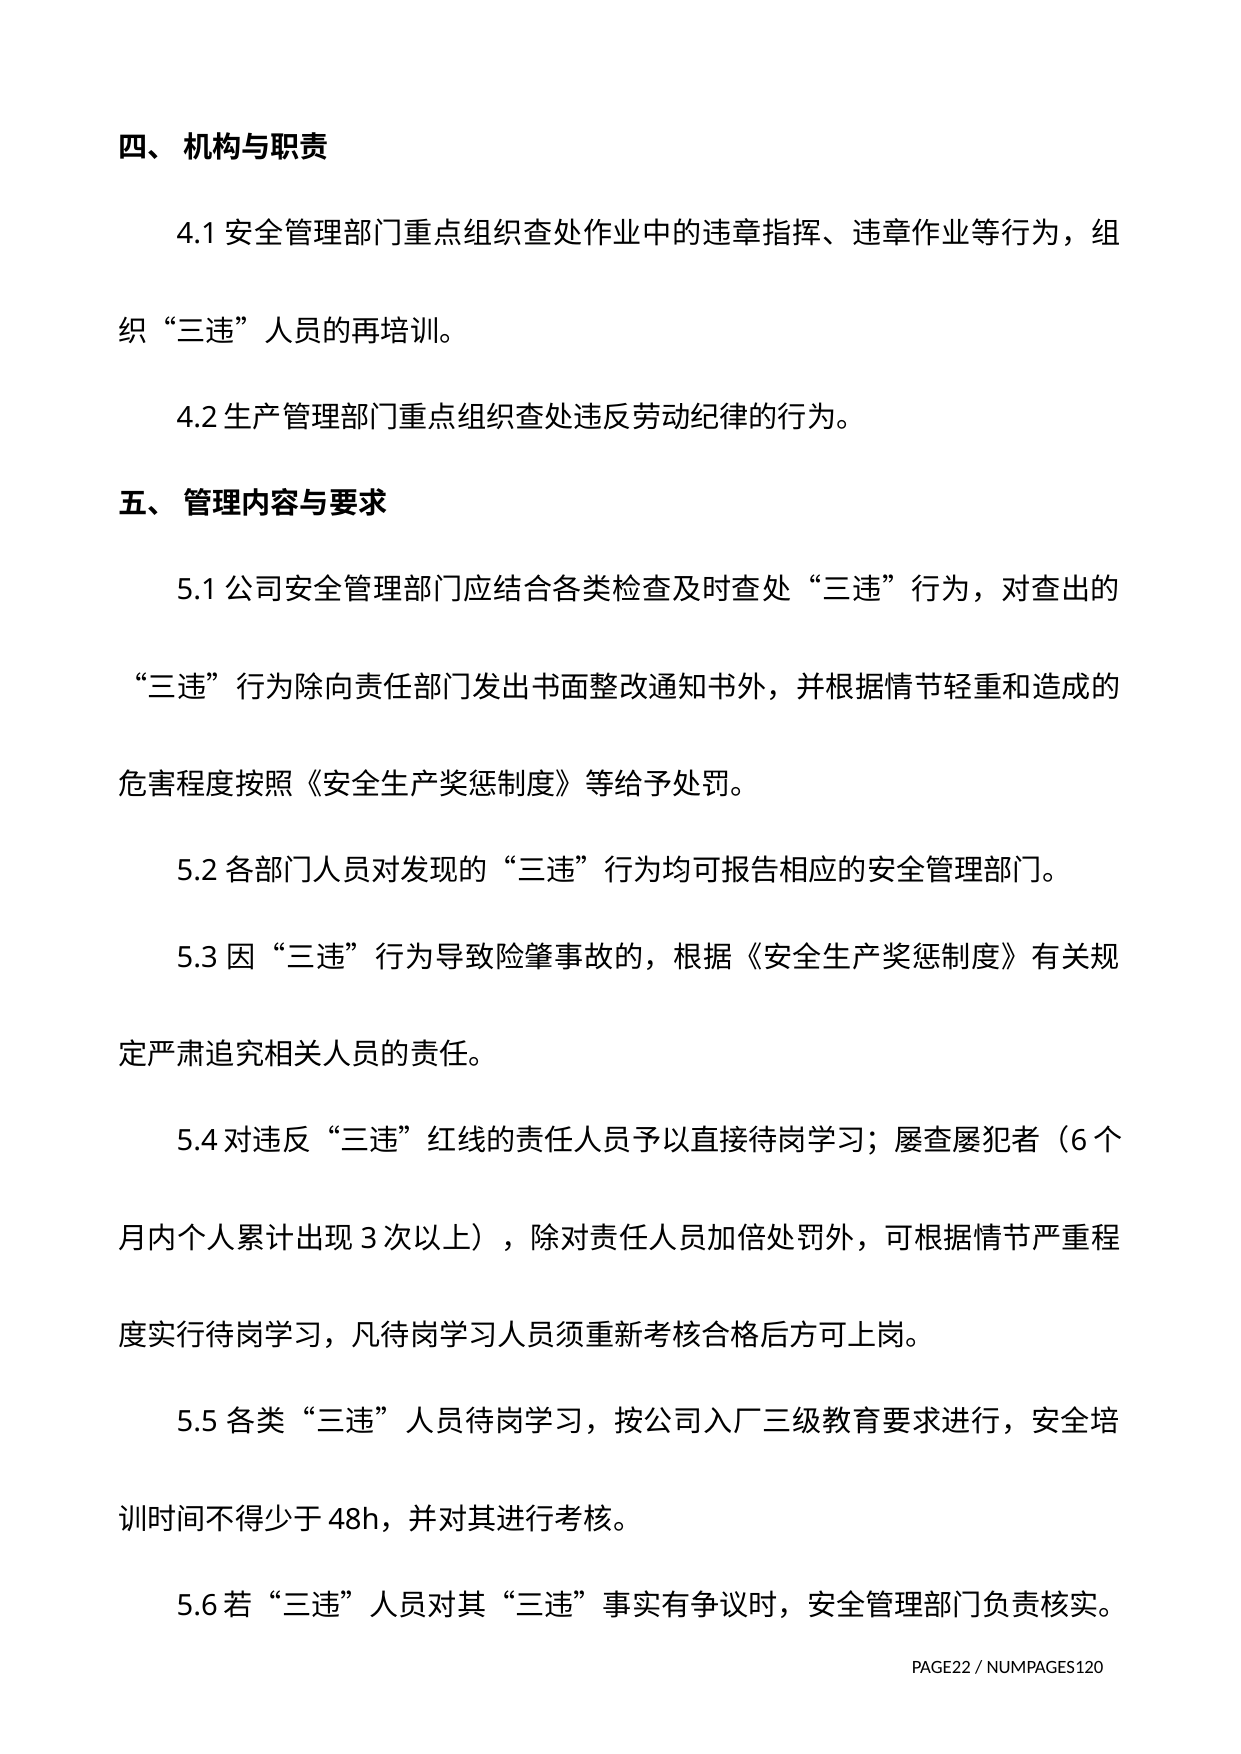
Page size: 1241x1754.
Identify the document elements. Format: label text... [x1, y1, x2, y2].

text 5.2 各部门人员对发现的“三违”行为均可报告相应的安全管理部门。 [118, 836, 1122, 901]
text 4.2生产管理部门重点组织查处违反劳动纪律的行为。 [118, 382, 1122, 447]
text 5.1公司安全管理部门应结合各类检查及时查处“三违”行为，对查出的“三违”行为除向责任部门发出书面整改通知书外，并根据情节轻重和造成的危害程度按照《安全生产奖惩制度》等给予处罚。 [118, 554, 1122, 814]
text 5.5 各类“三违”人员待岗学习，按公司入厂三级教育要求进行，安全培训时间不得少于48h，并对其进行考核。 [118, 1387, 1122, 1549]
text 5.4对违反“三违”红线的责任人员予以直接待岗学习；屡查屡犯者（6个月内个人累计出现3次以上），除对责任人员加倍处罚外，可根据情节严重程度实行待岗学习，凡待岗学习人员须重新考核合格后方可上岗。 [118, 1106, 1122, 1366]
text 5.3 因“三违”行为导致险肇事故的，根据《安全生产奖惩制度》有关规定严肃追究相关人员的责任。 [118, 922, 1122, 1084]
text 5.6若“三违”人员对其“三违”事实有争议时，安全管理部门负责核实。 [118, 1570, 1122, 1635]
text 五、 管理内容与要求 [118, 468, 1122, 533]
text 4.1安全管理部门重点组织查处作业中的违章指挥、违章作业等行为，组织“三违”人员的再培训。 [118, 199, 1122, 361]
text 四、 机构与职责 [118, 112, 1122, 177]
